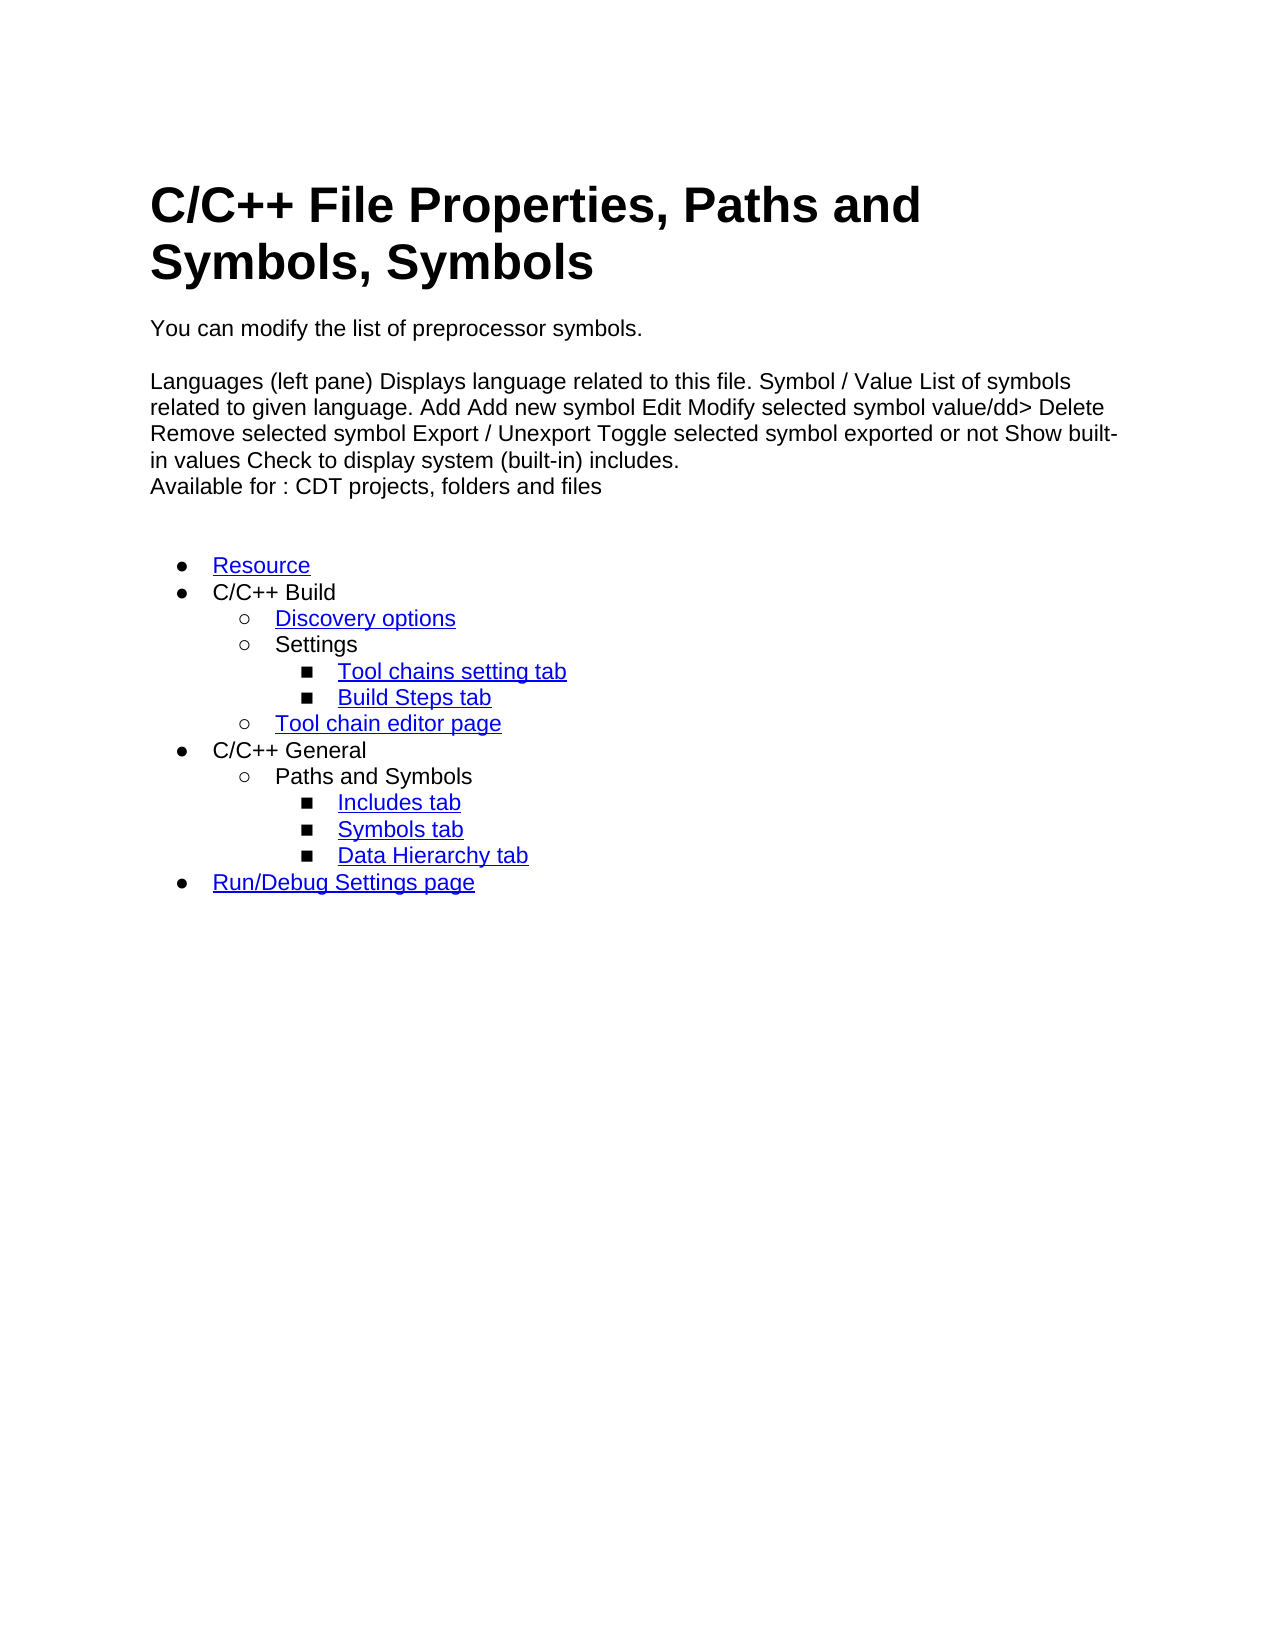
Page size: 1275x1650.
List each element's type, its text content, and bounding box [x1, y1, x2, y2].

list Tool chains setting tab [300, 658, 1125, 684]
text Languages (left pane) Displays language related to this file. Symbol / Value List of symbols related to given language. Add Add new symbol Edit Modify selected symbol value/dd> Delete Remove selected symbol Export / Unexport Toggle selected symbol exported or not Show built-in values Check to display system (built-in) includes. [150, 368, 1125, 473]
list Tool chain editor page [237, 710, 1125, 737]
list Build Steps tab [300, 684, 1125, 710]
list C/C++ General [175, 737, 1125, 763]
text Available for : CDT projects, folders and files [150, 473, 1125, 499]
list C/C++ Build [175, 578, 1125, 605]
list Paths and Symbols [237, 763, 1125, 789]
list Settings [237, 631, 1125, 658]
list Includes tab [300, 789, 1125, 816]
list Discovery options [237, 605, 1125, 631]
list Resource [175, 552, 1125, 578]
subtitle C/C++ File Properties, Paths and Symbols, Symbols [150, 175, 1125, 290]
text You can modify the list of preprocessor symbols. [150, 315, 1125, 341]
list Run/Debug Settings page [175, 868, 1125, 895]
list Data Hierarchy tab [300, 842, 1125, 868]
list Symbols tab [300, 816, 1125, 842]
